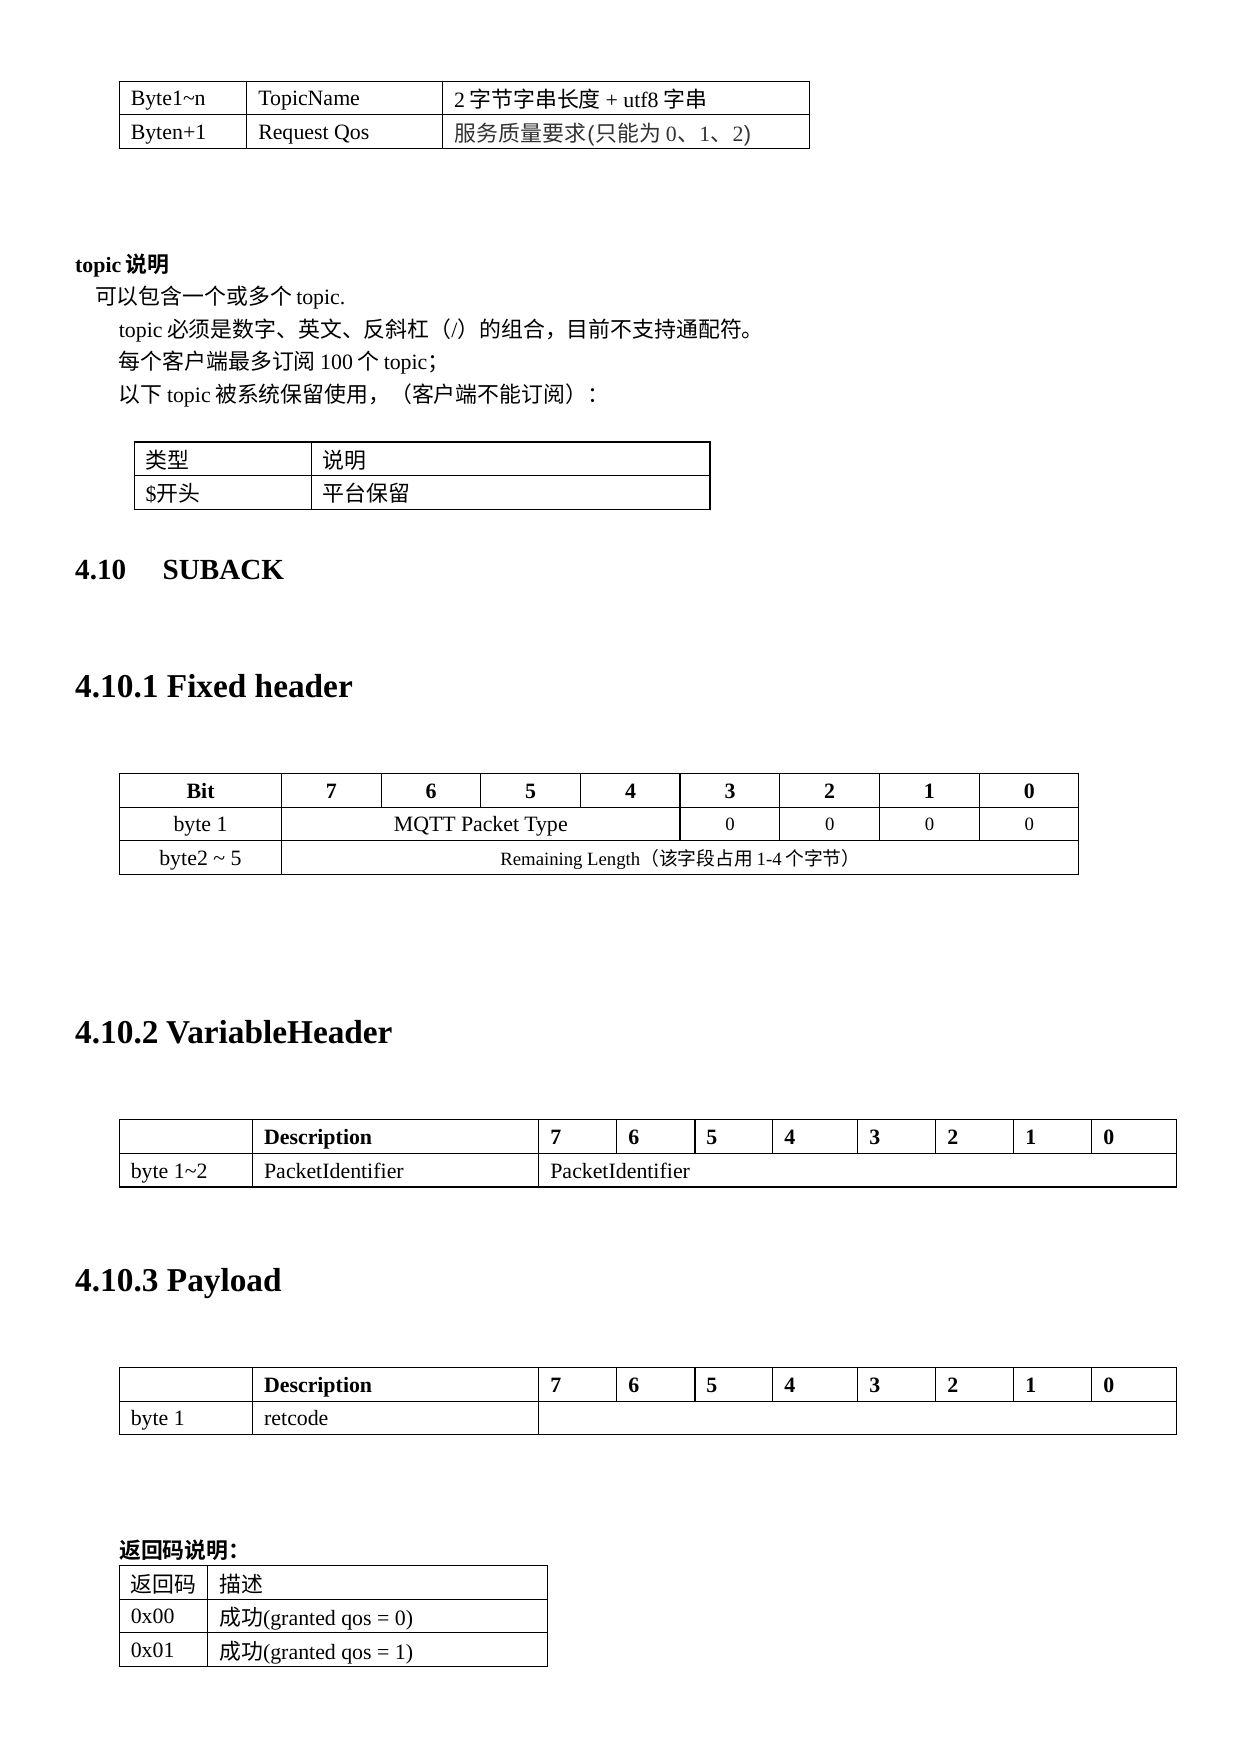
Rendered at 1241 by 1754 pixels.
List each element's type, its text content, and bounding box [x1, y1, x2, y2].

table_cell Remaining Length（该字段占用1-4个字节） [282, 841, 1078, 874]
subtitle 4.10.1 Fixed header [75, 653, 1165, 718]
text 每个客户端最多订阅100个topic； [75, 344, 1165, 376]
subtitle 4.10.2 VariableHeader [75, 999, 1165, 1064]
table_header 7 [282, 774, 381, 807]
table_cell TopicName [247, 82, 442, 114]
table_header 5 [481, 774, 580, 807]
table_header Description [253, 1120, 538, 1153]
text 以下topic被系统保留使用，（客户端不能订阅）： [75, 376, 1165, 409]
table_cell byte2 ~ 5 [120, 841, 281, 874]
table_cell [539, 1402, 1176, 1434]
table_cell PacketIdentifier [539, 1154, 1176, 1186]
table_cell Request Qos [247, 115, 442, 148]
table_cell byte 1 [120, 808, 281, 840]
table_header Bit [120, 774, 281, 807]
table_cell 0 [780, 808, 879, 840]
table_cell PacketIdentifier [253, 1154, 538, 1186]
subtitle 4.10.3 Payload [75, 1247, 1165, 1312]
table_cell retcode [253, 1402, 538, 1434]
table_header 1 [1014, 1368, 1091, 1401]
table_cell $开头 [135, 476, 311, 508]
table_cell byte 1~2 [120, 1154, 252, 1186]
table_header 3 [858, 1120, 935, 1153]
table_header 返回码 [120, 1566, 207, 1599]
text topic必须是数字、英文、反斜杠（/）的组合，目前不支持通配符。 [75, 311, 1165, 344]
table_header 类型 [135, 443, 311, 475]
table_header 1 [1014, 1120, 1091, 1153]
table_header Description [253, 1368, 538, 1401]
table_header 6 [382, 774, 480, 807]
table_cell 0 [880, 808, 979, 840]
table_header 0 [980, 774, 1078, 807]
table_header 2 [936, 1120, 1013, 1153]
table_header 1 [880, 774, 979, 807]
text 返回码说明： [75, 1533, 1165, 1565]
table_header 4 [773, 1120, 857, 1153]
table_header 3 [681, 774, 779, 807]
table_cell 0x00 [120, 1600, 207, 1632]
table_cell Byten+1 [120, 115, 246, 148]
table_header [120, 1120, 252, 1153]
table_header 7 [539, 1368, 616, 1401]
table_cell byte 1 [120, 1402, 252, 1434]
table_header 6 [617, 1120, 694, 1153]
text topic说明 [75, 246, 1165, 279]
table_header 0 [1092, 1368, 1176, 1401]
table_cell 2字节字串长度 + utf8字串 [443, 82, 809, 114]
table_cell MQTT Packet Type [282, 808, 679, 840]
table_header 0 [1092, 1120, 1176, 1153]
table_header 7 [539, 1120, 616, 1153]
table_header 说明 [312, 443, 709, 475]
table_cell 服务质量要求(只能为0、1、2) [443, 115, 809, 148]
subtitle SUBACK [75, 537, 1165, 602]
table_cell Byte1~n [120, 82, 246, 114]
table_header 4 [581, 774, 679, 807]
table_cell 0x01 [120, 1633, 207, 1666]
table_cell 平台保留 [312, 476, 709, 508]
table_header 3 [858, 1368, 935, 1401]
table_header 2 [936, 1368, 1013, 1401]
table_cell 成功(granted qos = 1) [208, 1633, 547, 1666]
table_cell 成功(granted qos = 0) [208, 1600, 547, 1632]
table_header 6 [617, 1368, 694, 1401]
table_header 2 [780, 774, 879, 807]
text 可以包含一个或多个topic. [75, 279, 1165, 311]
table_header [120, 1368, 252, 1401]
table_header 描述 [208, 1566, 547, 1599]
table_cell 0 [980, 808, 1078, 840]
table_header 5 [696, 1368, 772, 1401]
table_cell 0 [681, 808, 779, 840]
table_header 4 [773, 1368, 857, 1401]
table_header 5 [696, 1120, 772, 1153]
